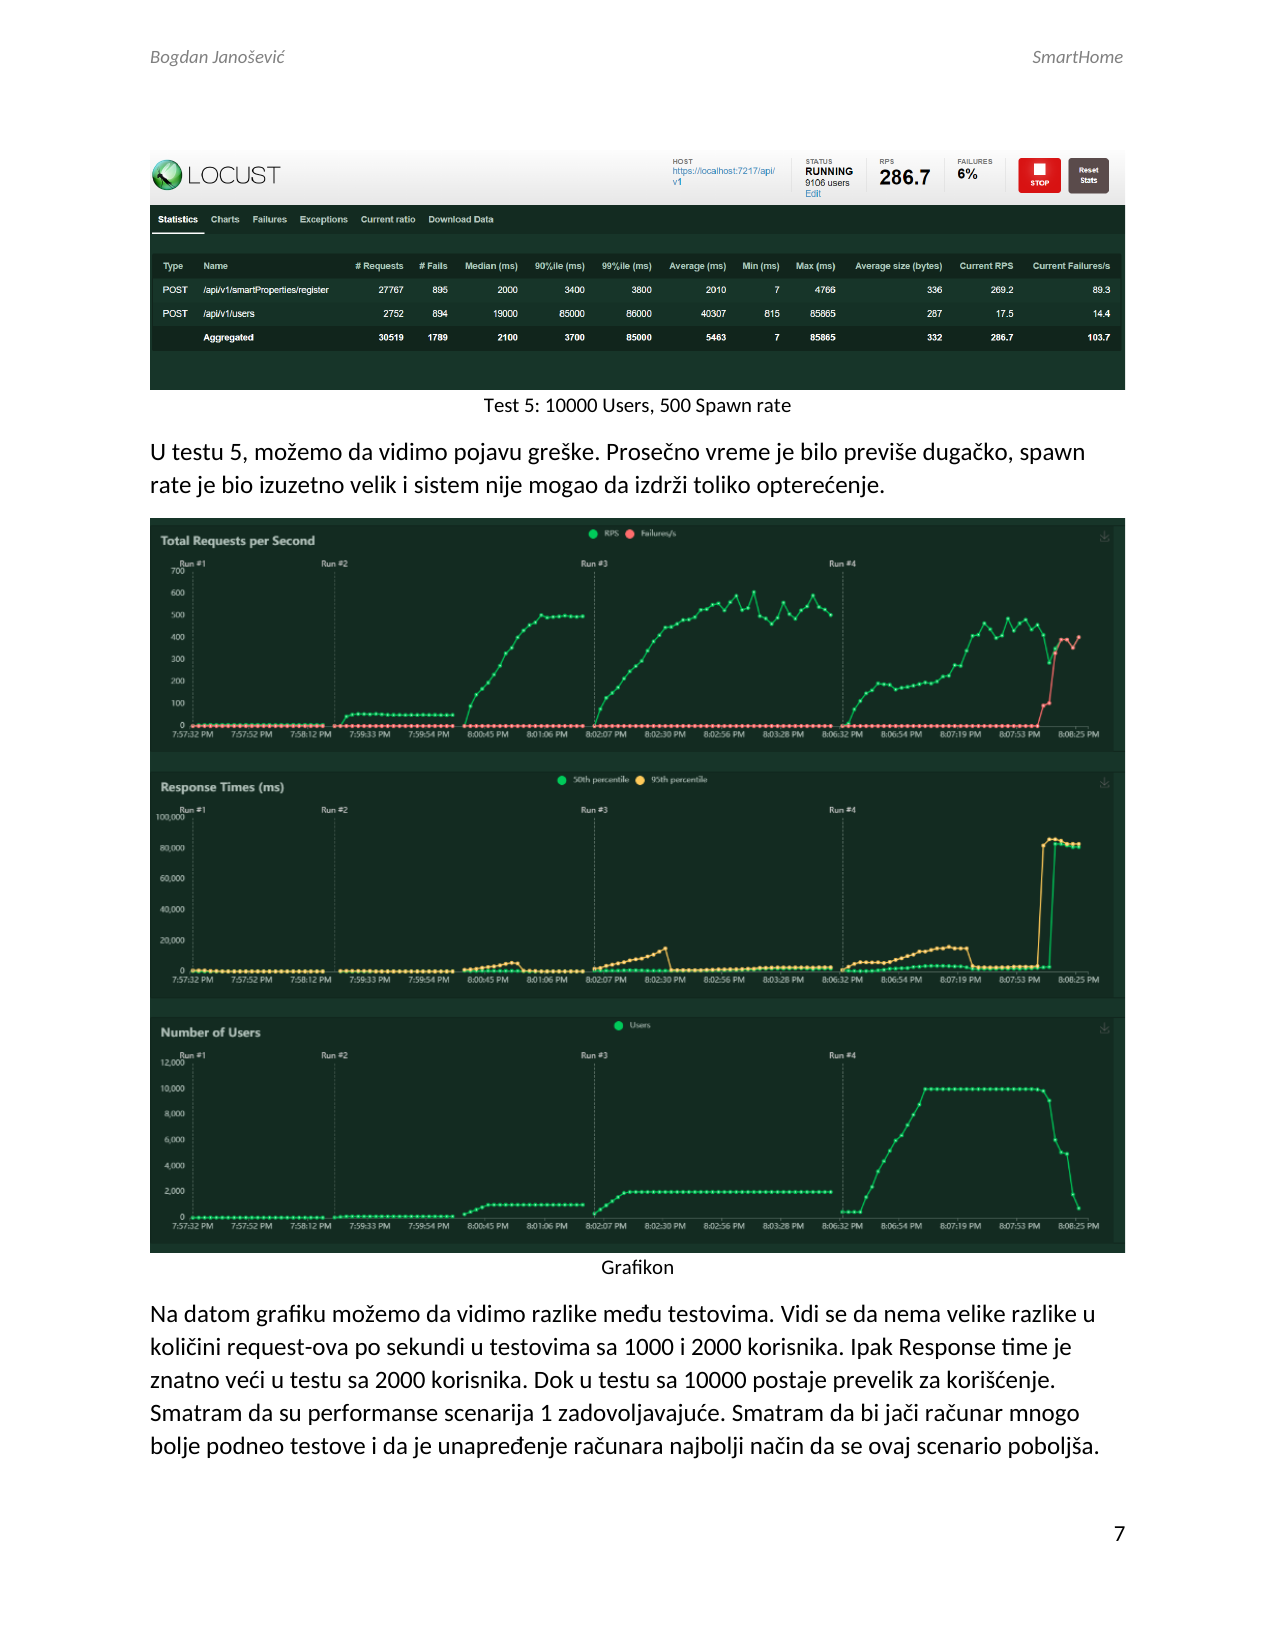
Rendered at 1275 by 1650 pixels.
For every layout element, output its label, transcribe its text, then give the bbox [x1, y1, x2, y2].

text Na datom grafiku možemo da vidimo razlike među testovima. Vidi se da nema velike razlike u količini request-ova po sekundi u testovima sa 1000 i 2000 korisnika. Ipak Response time je znatno veći u testu sa 2000 korisnika. Dok u testu sa 10000 postaje prevelik za korišćenje. Smatram da su performanse scenarija 1 zadovoljavajuće. Smatram da bi jači računar mnogo bolje podneo testove i da je unapređenje računara najbolji način da se ovaj scenario poboljša. [150, 1298, 1125, 1461]
text Test 5: 10000 Users, 500 Spawn rate [150, 390, 1125, 417]
text Grafikon [150, 1253, 1125, 1280]
picture [150, 150, 1125, 390]
picture [150, 518, 1125, 1253]
text U testu 5, možemo da vidimo pojavu greške. Prosečno vreme je bilo previše dugačko, spawn rate je bio izuzetno velik i sistem nije mogao da izdrži toliko opterećenje. [150, 436, 1125, 499]
